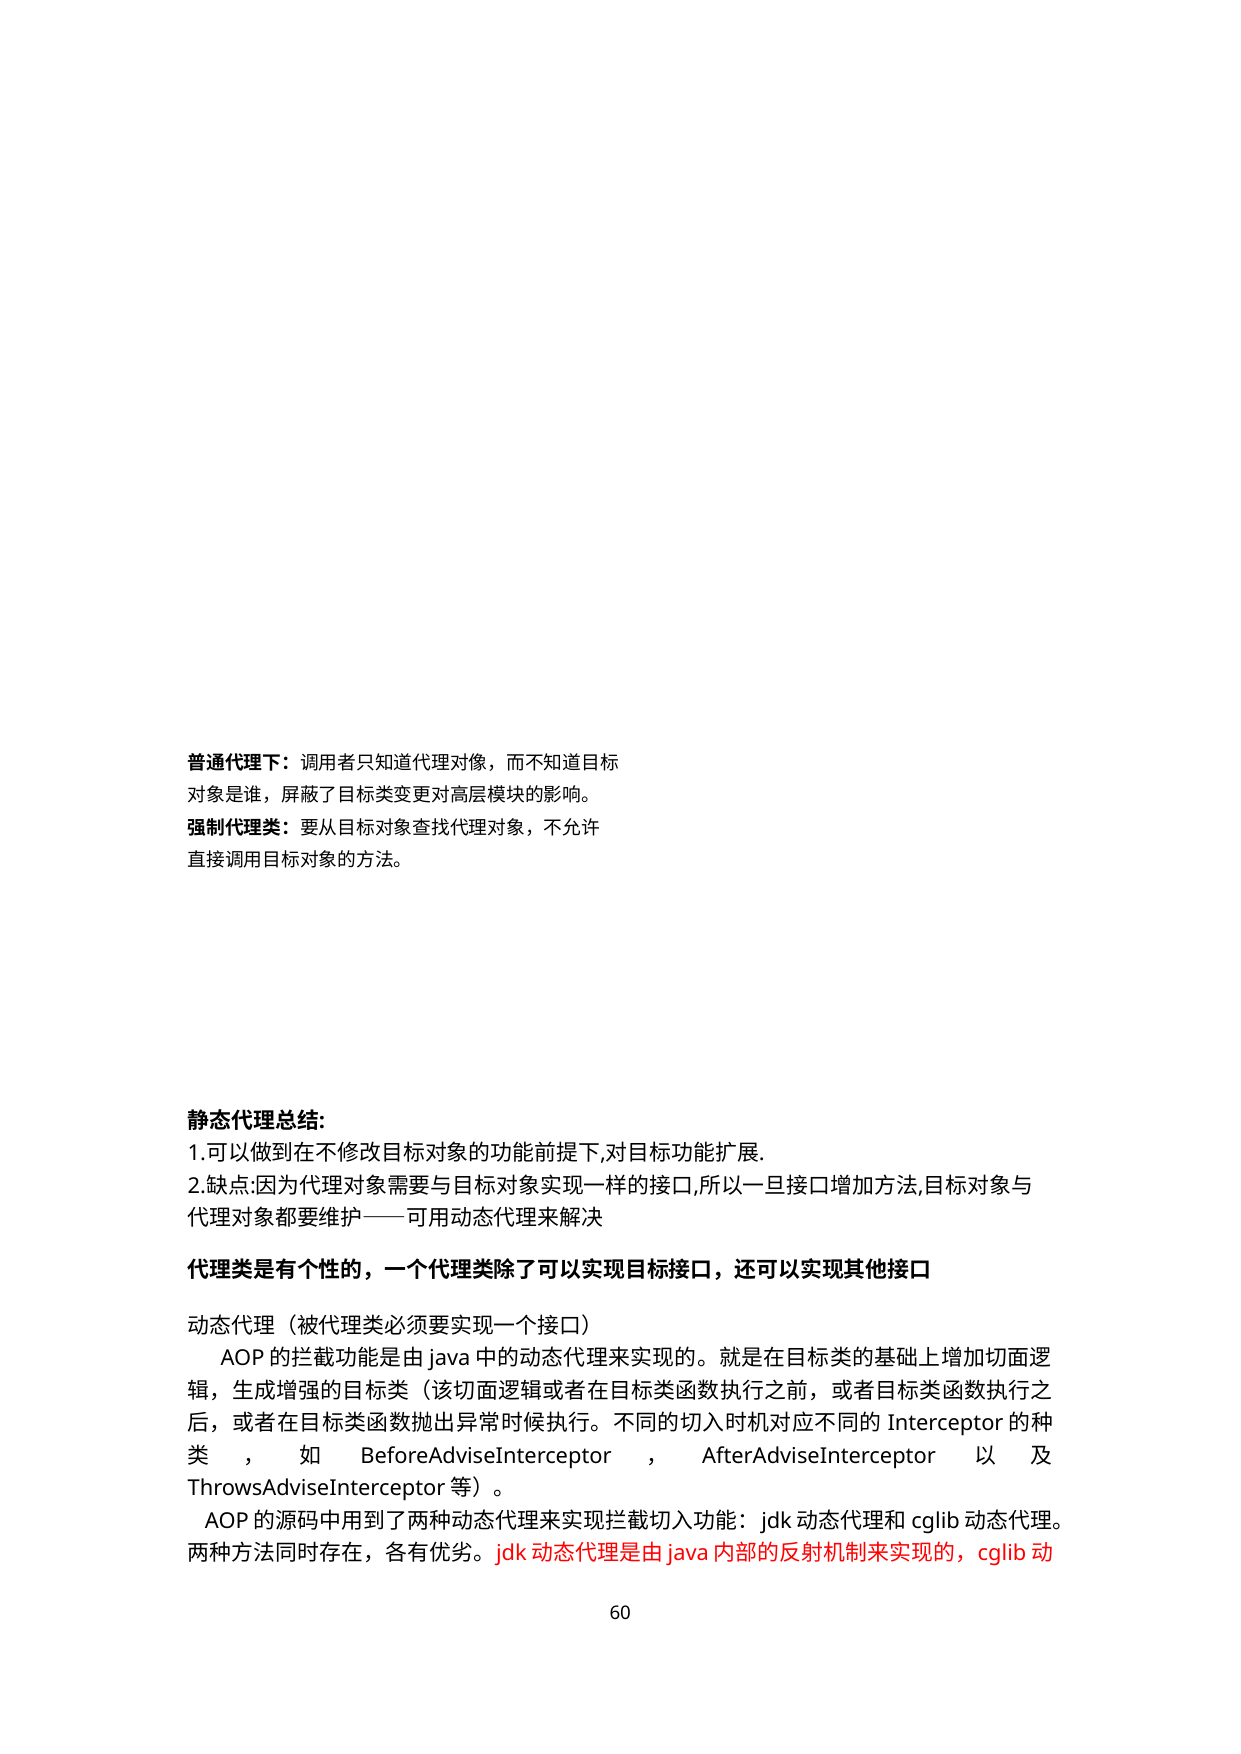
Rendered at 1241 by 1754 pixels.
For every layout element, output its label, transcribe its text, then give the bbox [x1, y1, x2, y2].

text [187, 1340, 1053, 1567]
text 普通代理下：调用者只知道代理对像，而不知道目标 [187, 745, 1053, 777]
text 静态代理总结: 1.可以做到在不修改目标对象的功能前提下,对目标功能扩展. 2.缺点:因为代理对象需要与目标对象实现一样的接口,所以一旦接口增加方法,目标对象与代理对象都要维护——可用动态代理来解决 [187, 1102, 1053, 1232]
text 代理类是有个性的，一个代理类除了可以实现目标接口，还可以实现其他接口 [187, 1257, 1053, 1282]
subtitle 动态代理（被代理类必须要实现一个接口） [187, 1307, 1053, 1340]
text 对象是谁，屏蔽了目标类变更对高层模块的影响。 [187, 777, 1053, 810]
text 强制代理类：要从目标对象查找代理对象，不允许 [187, 810, 1053, 842]
text 直接调用目标对象的方法。 [187, 842, 1053, 875]
